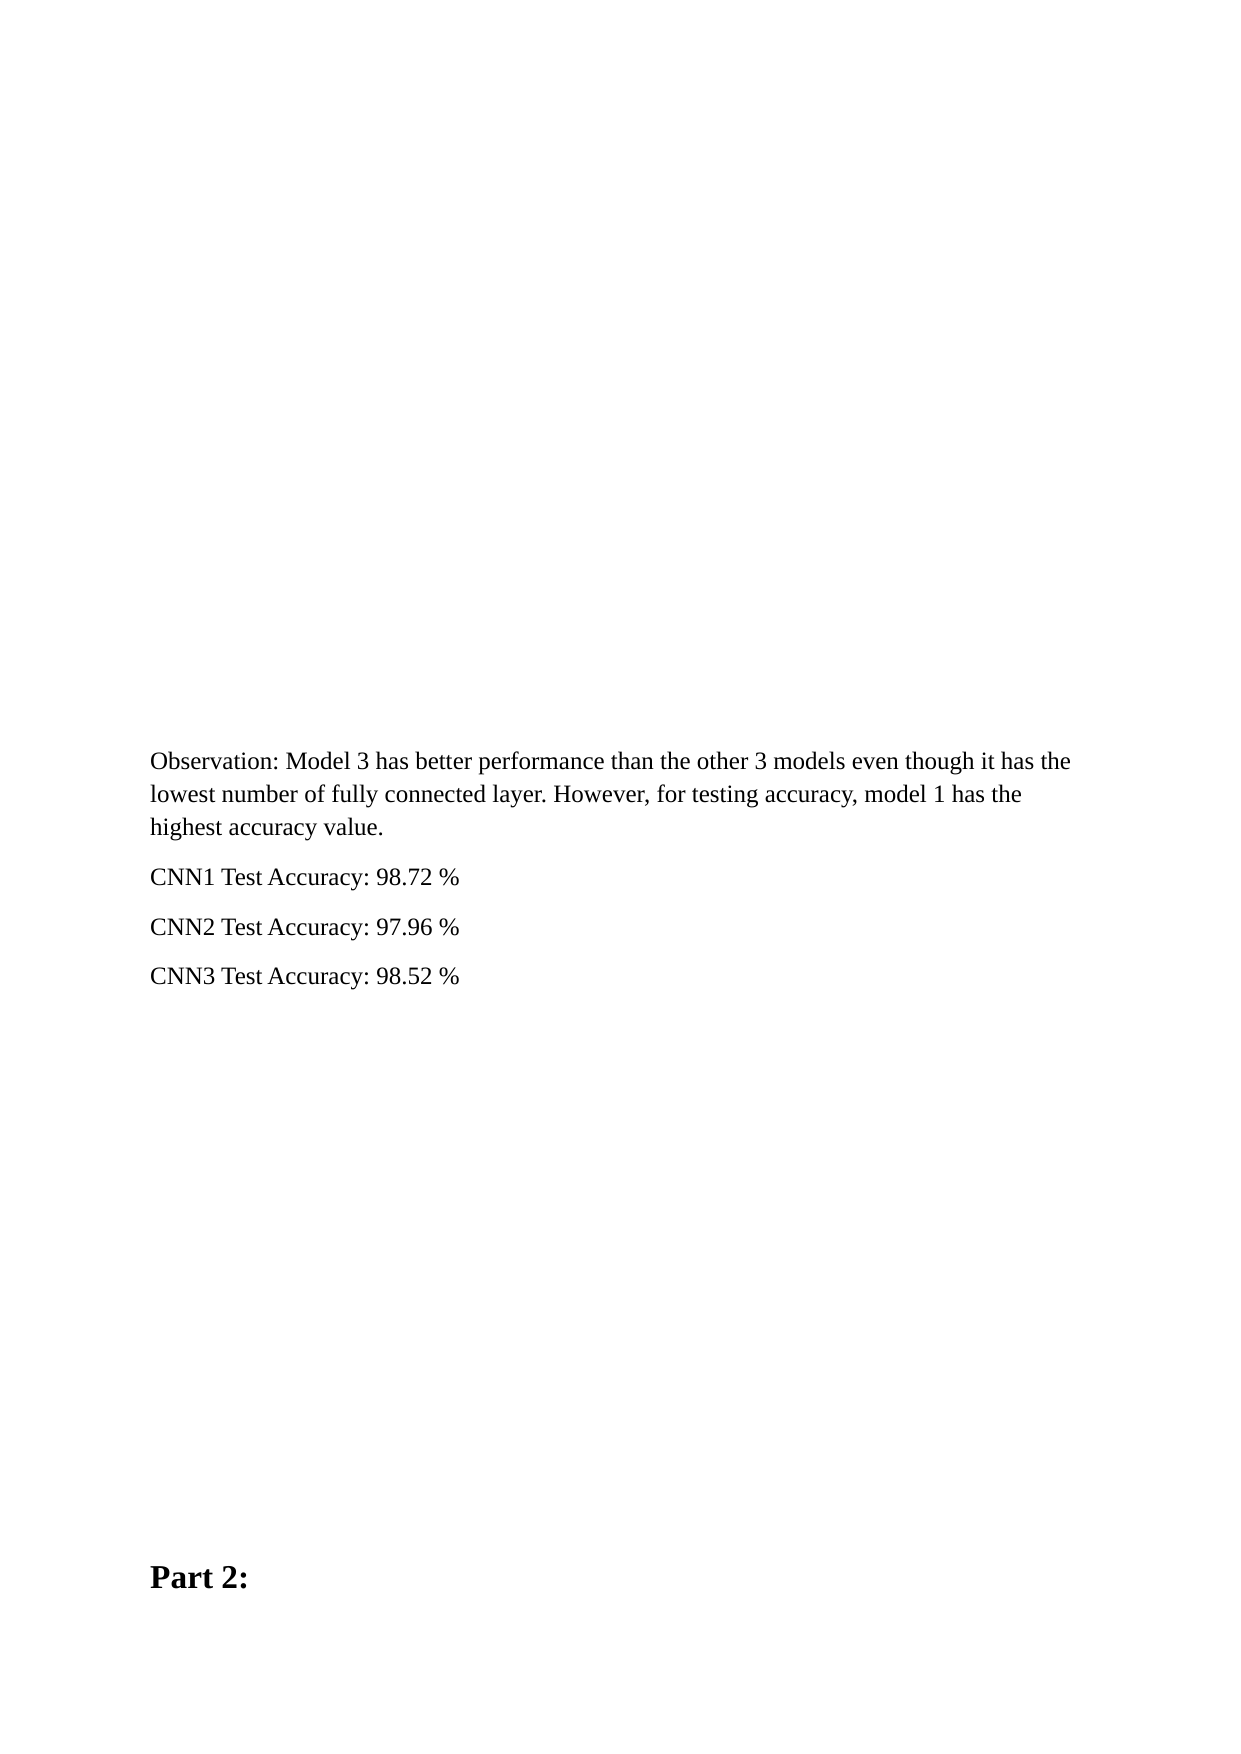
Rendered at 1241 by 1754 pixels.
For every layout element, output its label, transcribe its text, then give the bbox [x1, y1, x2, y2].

text CNN2 Test Accuracy: 97.96 % [150, 912, 1090, 940]
text CNN1 Test Accuracy: 98.72 % [150, 862, 1090, 891]
text Observation: Model 3 has better performance than the other 3 models even though it has the lowest number of fully connected layer. However, for testing accuracy, model 1 has the highest accuracy value. [150, 746, 1090, 841]
text Part 2: [150, 1558, 1090, 1596]
text CNN3 Test Accuracy: 98.52 % [150, 961, 1090, 990]
